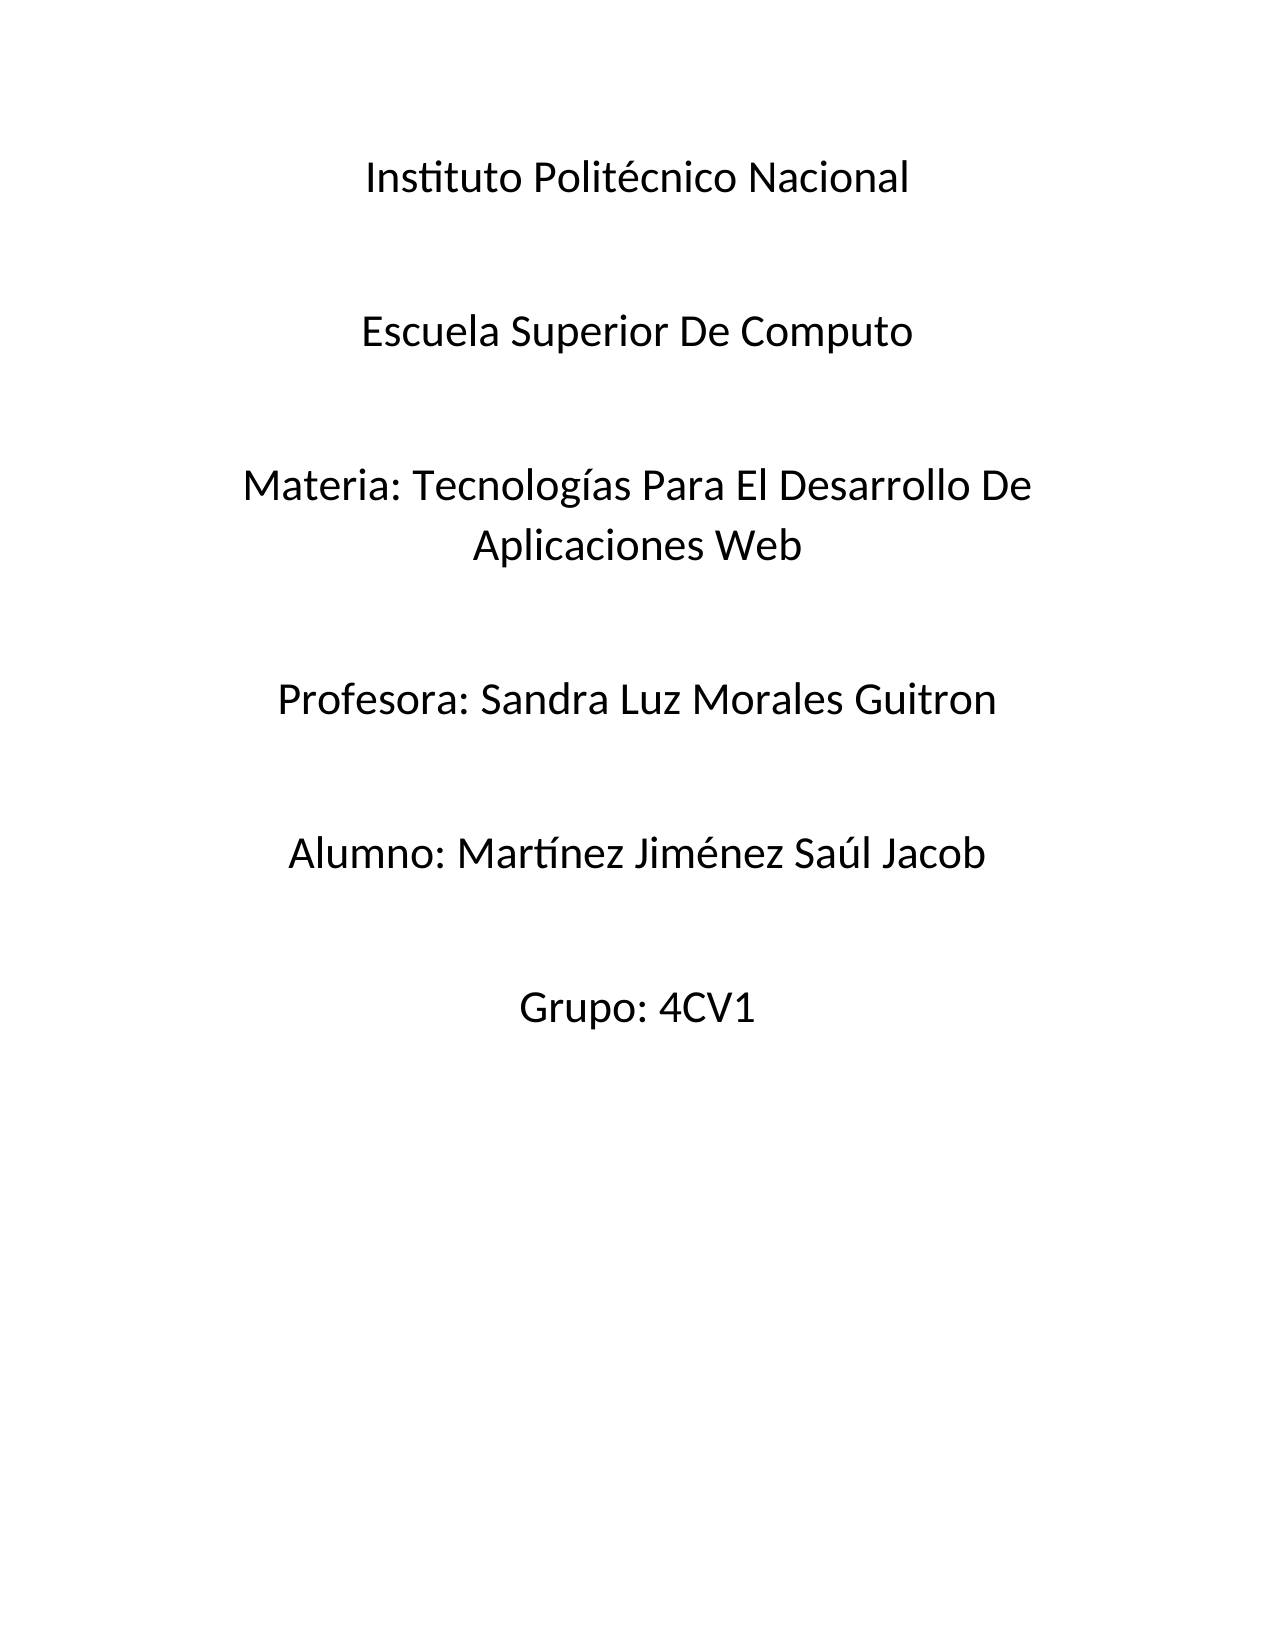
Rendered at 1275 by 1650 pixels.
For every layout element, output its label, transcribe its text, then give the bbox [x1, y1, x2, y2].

text Instituto Politécnico Nacional [177, 148, 1098, 203]
text Grupo: 4CV1 [177, 978, 1098, 1034]
text Profesora: Sandra Luz Morales Guitron [177, 670, 1098, 726]
text Escuela Superior De Computo [177, 302, 1098, 357]
text Materia: Tecnologías Para El Desarrollo De Aplicaciones Web [177, 456, 1098, 572]
text Alumno: Martínez Jiménez Saúl Jacob [177, 824, 1098, 880]
